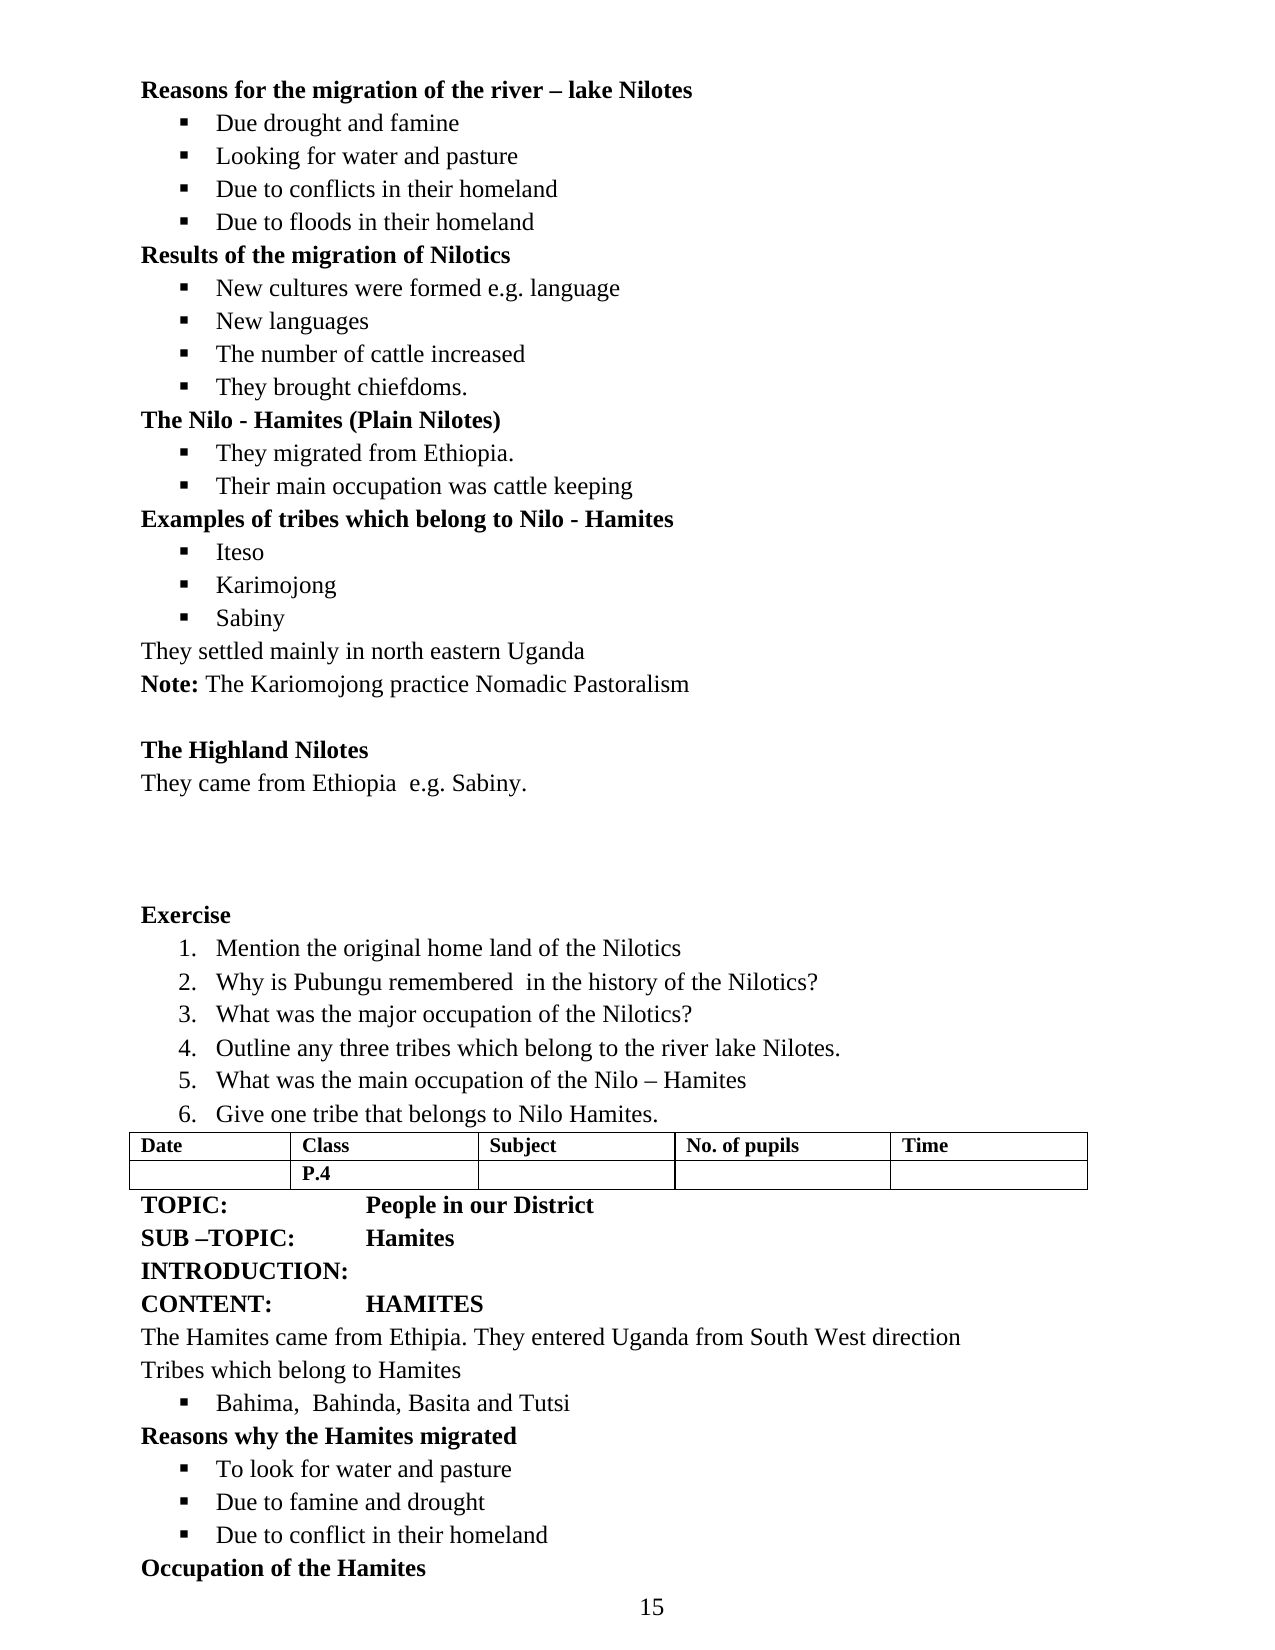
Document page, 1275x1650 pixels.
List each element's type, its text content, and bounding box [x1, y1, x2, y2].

table_cell [676, 1161, 890, 1189]
text Results of the migration of Nilotics [141, 240, 1162, 269]
list Why is Pubungu remembered in the history of the Nilotics? [178, 967, 1162, 995]
table_header Time [891, 1133, 1087, 1160]
text Reasons why the Hamites migrated [141, 1421, 1162, 1450]
text Tribes which belong to Hamites [141, 1355, 1162, 1384]
list Their main occupation was cattle keeping [178, 471, 1162, 500]
table_cell [479, 1161, 674, 1189]
list Give one tribe that belongs to Nilo Hamites. [178, 1099, 1162, 1127]
list They brought chiefdoms. [178, 372, 1162, 401]
table_cell [130, 1161, 290, 1189]
text The Hamites came from Ethipia. They entered Uganda from South West direction [141, 1322, 1162, 1351]
text INTRODUCTION: [141, 1256, 1162, 1285]
list Due to conflict in their homeland [178, 1520, 1162, 1549]
list Due to conflicts in their homeland [178, 174, 1162, 203]
list Mention the original home land of the Nilotics [178, 933, 1162, 962]
text They settled mainly in north eastern Uganda [141, 636, 1162, 665]
list Looking for water and pasture [178, 141, 1162, 170]
text Exercise [141, 901, 1162, 929]
list Bahima, Bahinda, Basita and Tutsi [178, 1388, 1162, 1417]
list The number of cattle increased [178, 339, 1162, 368]
text TOPIC: People in our District [141, 1190, 1162, 1219]
list They migrated from Ethiopia. [178, 438, 1162, 467]
table_cell P.4 [291, 1161, 478, 1189]
table_header Class [291, 1133, 478, 1160]
table_header Date [130, 1133, 290, 1160]
list Iteso [178, 537, 1162, 566]
text The Nilo - Hamites (Plain Nilotes) [141, 405, 1162, 434]
list To look for water and pasture [178, 1454, 1162, 1483]
list Karimojong [178, 570, 1162, 599]
text The Highland Nilotes [141, 735, 1162, 764]
list What was the main occupation of the Nilo – Hamites [178, 1066, 1162, 1094]
list Due drought and famine [178, 108, 1162, 137]
list New cultures were formed e.g. language [178, 273, 1162, 302]
text They came from Ethiopia e.g. Sabiny. [141, 768, 1162, 797]
table_header No. of pupils [676, 1133, 890, 1160]
list Sabiny [178, 603, 1162, 632]
text SUB –TOPIC: Hamites [141, 1223, 1162, 1252]
text Note: The Kariomojong practice Nomadic Pastoralism [141, 669, 1162, 698]
list Due to floods in their homeland [178, 207, 1162, 236]
list Due to famine and drought [178, 1487, 1162, 1516]
text CONTENT: HAMITES [141, 1289, 1162, 1318]
text Occupation of the Hamites [141, 1553, 1162, 1582]
table_cell [891, 1161, 1087, 1189]
table_header Subject [479, 1133, 674, 1160]
text Examples of tribes which belong to Nilo - Hamites [141, 504, 1162, 533]
list New languages [178, 306, 1162, 335]
list What was the major occupation of the Nilotics? [178, 999, 1162, 1028]
list Outline any three tribes which belong to the river lake Nilotes. [178, 1033, 1162, 1061]
text Reasons for the migration of the river – lake Nilotes [141, 75, 1162, 104]
